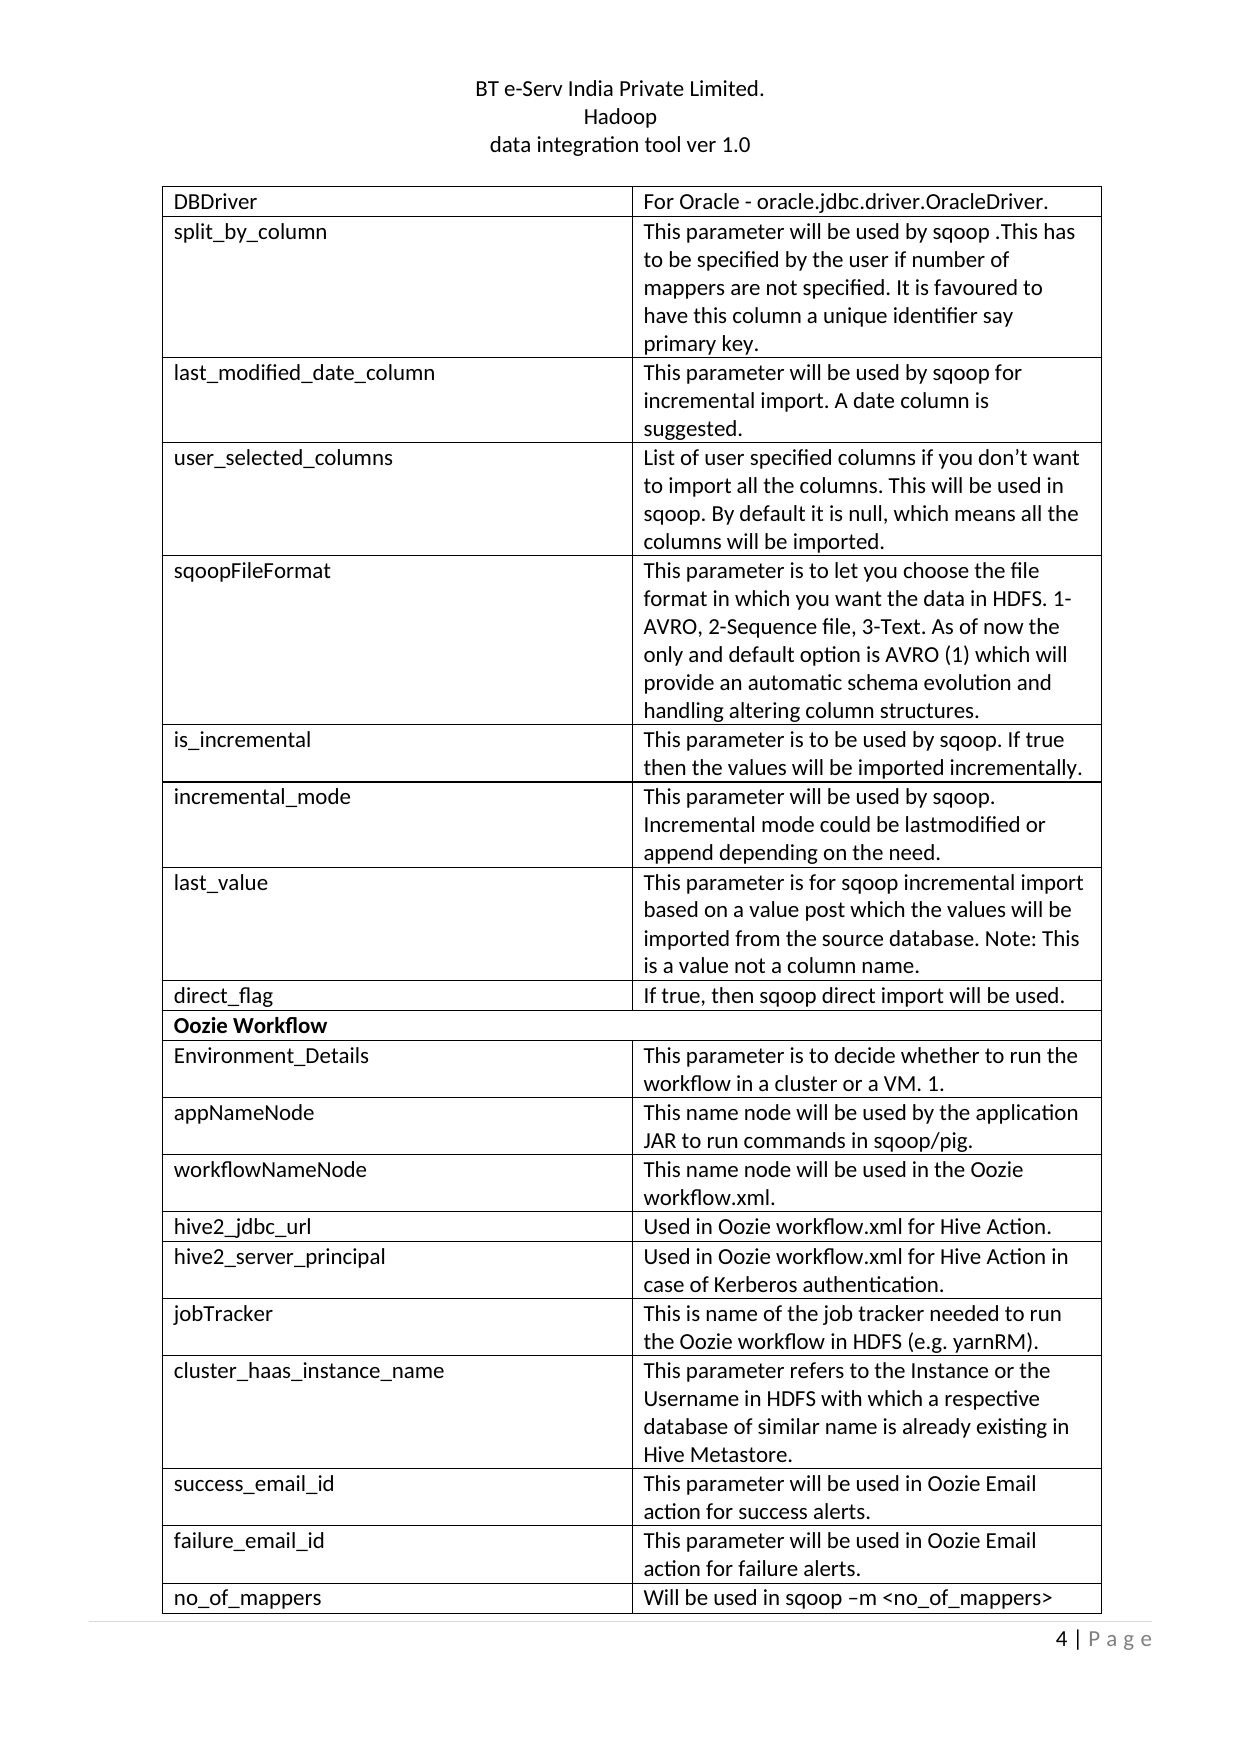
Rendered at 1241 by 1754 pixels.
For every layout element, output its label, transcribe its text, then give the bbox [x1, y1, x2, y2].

table_cell appNameNode [163, 1098, 632, 1154]
table_cell direct_flag [163, 981, 632, 1010]
table_cell For Oracle - oracle.jdbc.driver.OracleDriver. [633, 187, 1101, 216]
table_cell This parameter refers to the Instance or the Username in HDFS with which a respective database of similar name is already existing in Hive Metastore. [633, 1356, 1101, 1468]
table_cell List of user specified columns if you don’t want to import all the columns. This will be used in sqoop. By default it is null, which means all the columns will be imported. [633, 443, 1101, 555]
table_cell This is name of the job tracker needed to run the Oozie workflow in HDFS (e.g. yarnRM). [633, 1299, 1101, 1355]
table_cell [633, 1584, 1101, 1612]
table_cell This parameter will be used by sqoop .This has to be specified by the user if number of mappers are not specified. It is favoured to have this column a unique identifier say primary key. [633, 217, 1101, 357]
table_cell failure_email_id [163, 1526, 632, 1582]
table_cell Used in Oozie workflow.xml for Hive Action. [633, 1212, 1101, 1241]
table_cell workflowNameNode [163, 1155, 632, 1211]
table_cell Used in Oozie workflow.xml for Hive Action in case of Kerberos authentication. [633, 1242, 1101, 1298]
table_cell no_of_mappers [163, 1584, 632, 1612]
table_cell This name node will be used by the application JAR to run commands in sqoop/pig. [633, 1098, 1101, 1154]
table_cell success_email_id [163, 1469, 632, 1525]
table_cell This parameter is for sqoop incremental import based on a value post which the values will be imported from the source database. Note: This is a value not a column name. [633, 868, 1101, 980]
table_cell This name node will be used in the Oozie workflow.xml. [633, 1155, 1101, 1211]
table_cell This parameter will be used by sqoop for incremental import. A date column is suggested. [633, 358, 1101, 442]
table_cell last_modified_date_column [163, 358, 632, 442]
table_cell incremental_mode [163, 783, 632, 867]
table_cell If true, then sqoop direct import will be used. [633, 981, 1101, 1010]
table_cell Environment_Details [163, 1041, 632, 1097]
table_cell This parameter is to decide whether to run the workflow in a cluster or a VM. 1. [633, 1041, 1101, 1097]
table_cell This parameter is to be used by sqoop. If true then the values will be imported incrementally. [633, 725, 1101, 781]
table_cell This parameter is to let you choose the file format in which you want the data in HDFS. 1-AVRO, 2-Sequence file, 3-Text. As of now the only and default option is AVRO (1) which will provide an automatic schema evolution and handling altering column structures. [633, 556, 1101, 724]
table_cell Oozie Workflow [163, 1011, 1101, 1040]
table_cell sqoopFileFormat [163, 556, 632, 724]
table_cell last_value [163, 868, 632, 980]
table_cell is_incremental [163, 725, 632, 781]
table_cell user_selected_columns [163, 443, 632, 555]
table_cell hive2_server_principal [163, 1242, 632, 1298]
table_cell split_by_column [163, 217, 632, 357]
table_cell hive2_jdbc_url [163, 1212, 632, 1241]
table_cell This parameter will be used in Oozie Email action for success alerts. [633, 1469, 1101, 1525]
table_cell DBDriver [163, 187, 632, 216]
table_cell This parameter will be used by sqoop. Incremental mode could be lastmodified or append depending on the need. [633, 783, 1101, 867]
table_cell jobTracker [163, 1299, 632, 1355]
table_cell This parameter will be used in Oozie Email action for failure alerts. [633, 1526, 1101, 1582]
table_cell cluster_haas_instance_name [163, 1356, 632, 1468]
